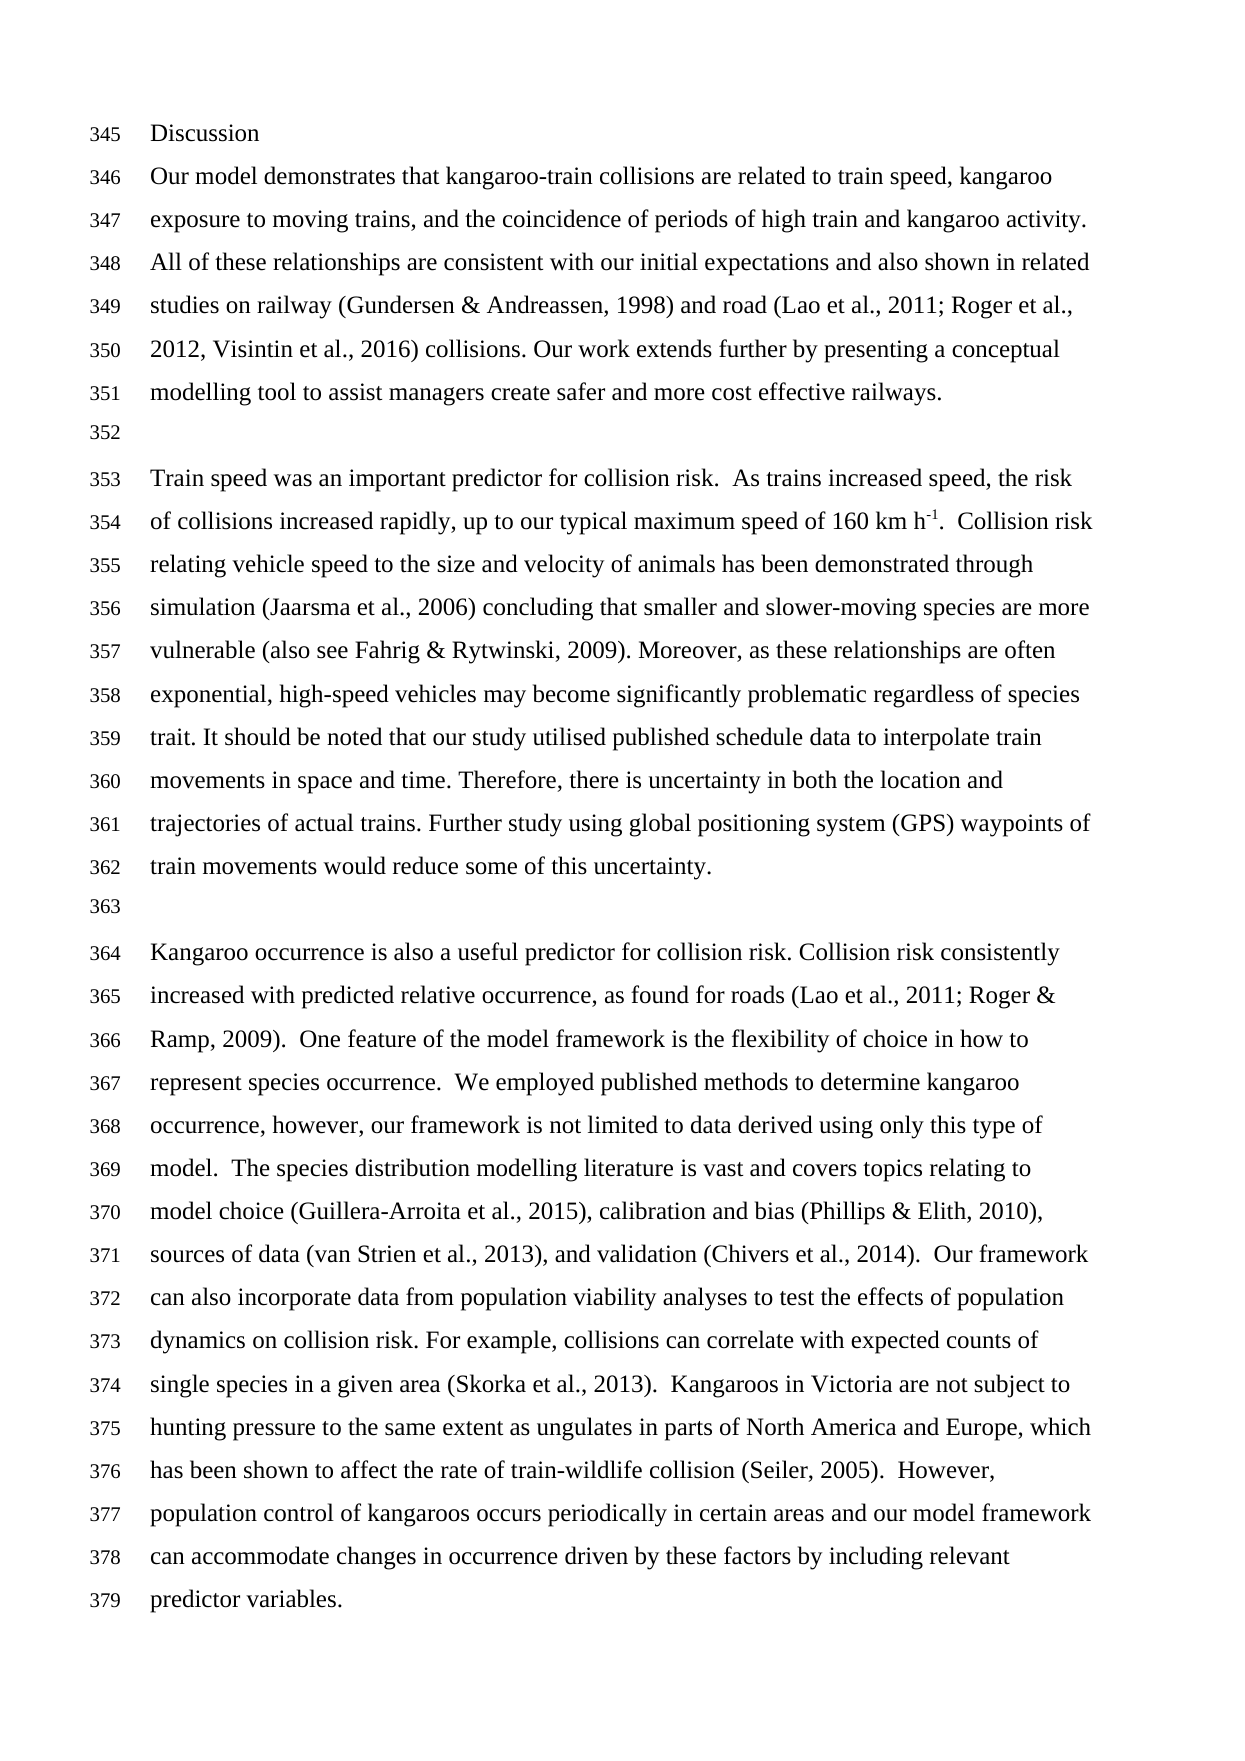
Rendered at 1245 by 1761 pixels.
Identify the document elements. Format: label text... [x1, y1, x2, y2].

text Our model demonstrates that kangaroo-train collisions are related to train speed, kangaroo exposure to moving trains, and the coincidence of periods of high train and kangaroo activity. All of these relationships are consistent with our initial expectations and also shown in related studies on railway (Gundersen & Andreassen, 1998) and road (Lao et al., 2011; Roger et al., 2012, Visintin et al., 2016) collisions. Our work extends further by presenting a conceptual modelling tool to assist managers create safer and more cost effective railways. [150, 161, 1095, 406]
list Discussion [150, 118, 1095, 147]
text Kangaroo occurrence is also a useful predictor for collision risk. Collision risk consistently increased with predicted relative occurrence, as found for roads (Lao et al., 2011; Roger & Ramp, 2009). One feature of the model framework is the flexibility of choice in how to represent species occurrence. We employed published methods to determine kangaroo occurrence, however, our framework is not limited to data derived using only this type of model. The species distribution modelling literature is vast and covers topics relating to model choice (Guillera-Arroita et al., 2015), calibration and bias (Phillips & Elith, 2010), sources of data (van Strien et al., 2013), and validation (Chivers et al., 2014). Our framework can also incorporate data from population viability analyses to test the effects of population dynamics on collision risk. For example, collisions can correlate with expected counts of single species in a given area (Skorka et al., 2013). Kangaroos in Victoria are not subject to hunting pressure to the same extent as ungulates in parts of North America and Europe, which has been shown to affect the rate of train-wildlife collision (Seiler, 2005). However, population control of kangaroos occurs periodically in certain areas and our model framework can accommodate changes in occurrence driven by these factors by including relevant predictor variables. [150, 937, 1095, 1613]
text Train speed was an important predictor for collision risk. As trains increased speed, the risk of collisions increased rapidly, up to our typical maximum speed of 160 km h-1. Collision risk relating vehicle speed to the size and velocity of animals has been demonstrated through simulation (Jaarsma et al., 2006) concluding that smaller and slower-moving species are more vulnerable (also see Fahrig & Rytwinski, 2009). Moreover, as these relationships are often exponential, high-speed vehicles may become significantly problematic regardless of species trait. It should be noted that our study utilised published schedule data to interpolate train movements in space and time. Therefore, there is uncertainty in both the location and trajectories of actual trains. Further study using global positioning system (GPS) waypoints of train movements would reduce some of this uncertainty. [150, 463, 1095, 880]
